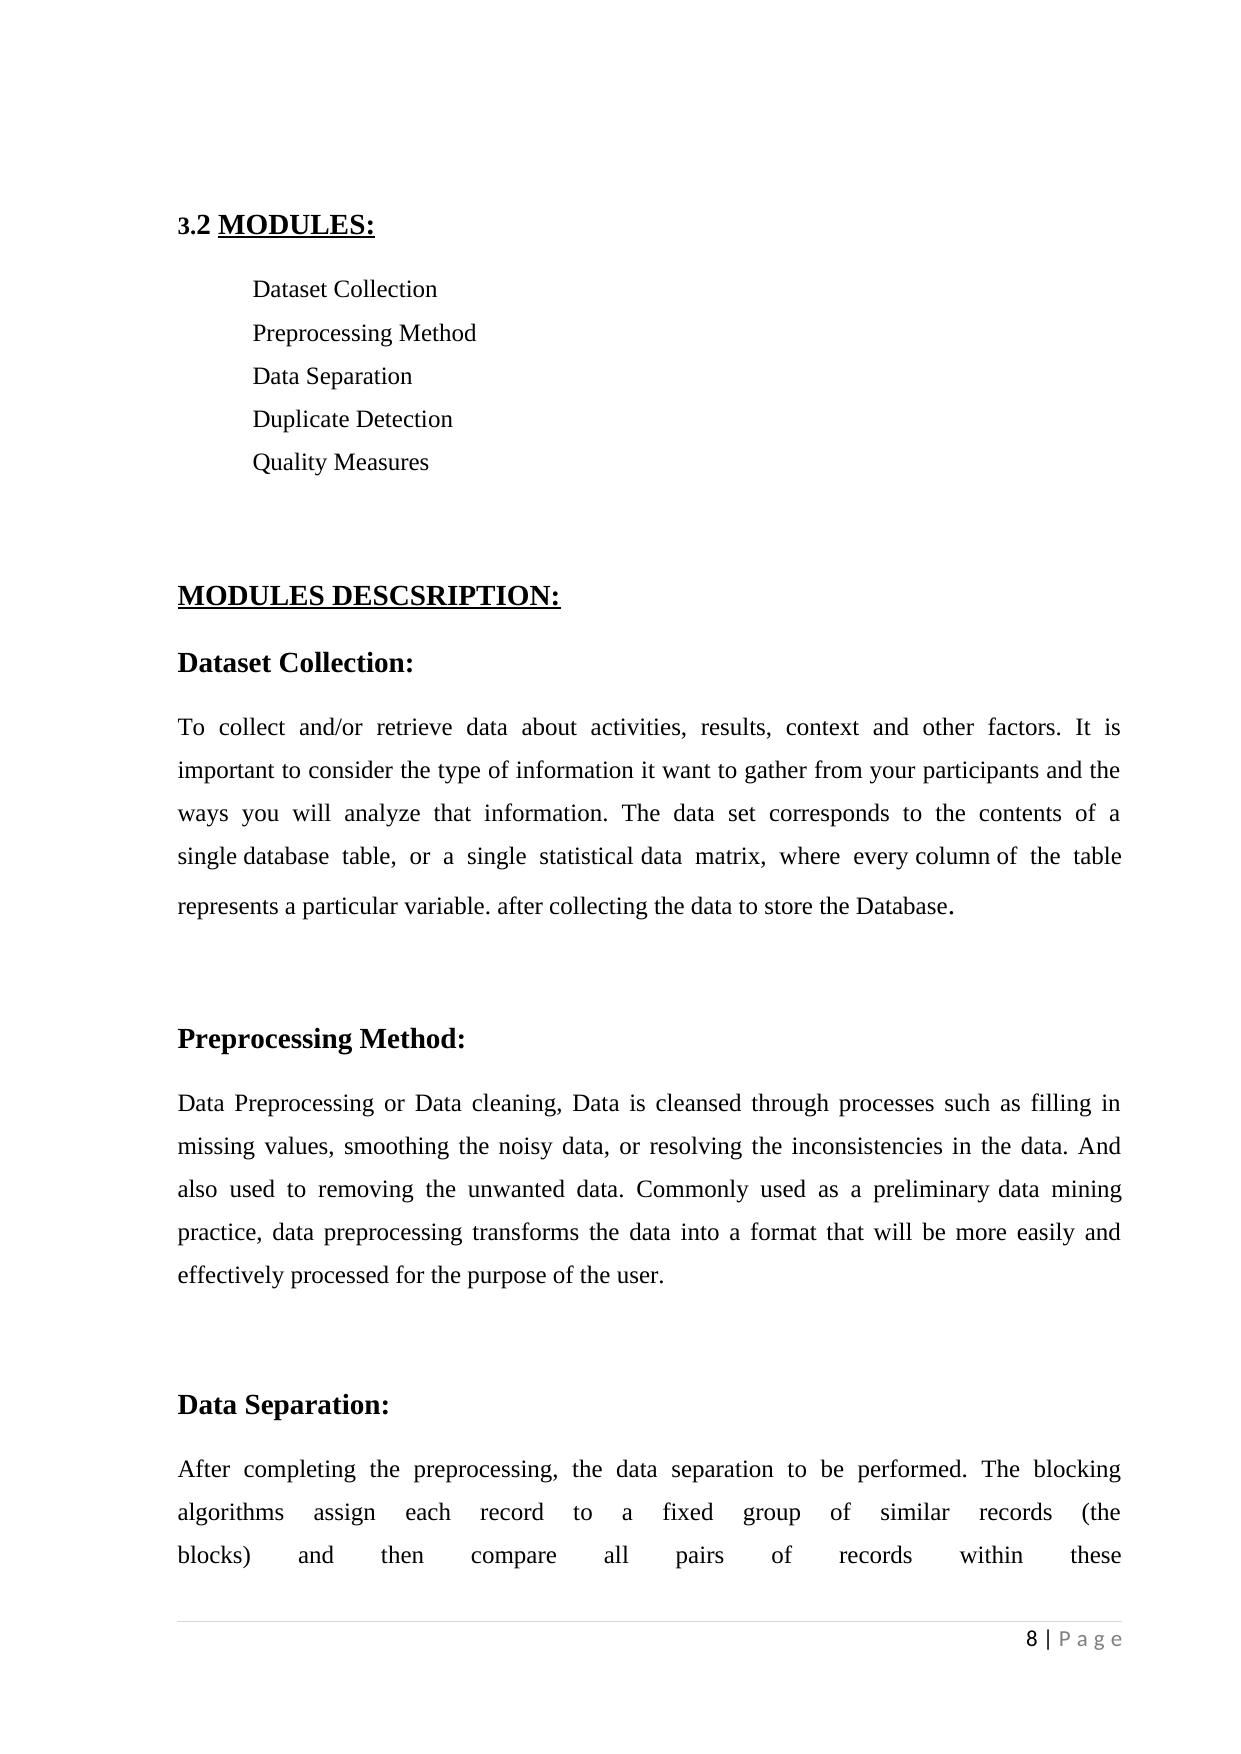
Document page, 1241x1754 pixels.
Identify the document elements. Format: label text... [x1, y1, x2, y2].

list Quality Measures [252, 447, 1122, 476]
text To collect and/or retrieve data about activities, results, context and other factors. It is important to consider the type of information it want to gather from your participants and the ways you will analyze that information. The data set corresponds to the contents of a single database table, or a single statistical data matrix, where every column of the table represents a particular variable. after collecting the data to store the Database. [177, 712, 1122, 920]
list Data Separation [252, 361, 1122, 389]
text Dataset Collection: [177, 645, 1122, 678]
text MODULES DESCSRIPTION: [177, 578, 1122, 611]
list Preprocessing Method [252, 318, 1122, 346]
list Dataset Collection [252, 274, 1122, 303]
text Data Separation: [177, 1387, 1122, 1421]
text 3.2 MODULES: [177, 207, 1122, 241]
list Duplicate Detection [252, 404, 1122, 433]
text Data Preprocessing or Data cleaning, Data is cleansed through processes such as filling in missing values, smoothing the noisy data, or resolving the inconsistencies in the data. And also used to removing the unwanted data. Commonly used as a preliminary data mining practice, data preprocessing transforms the data into a format that will be more easily and effectively processed for the purpose of the user. [177, 1088, 1122, 1289]
text Preprocessing Method: [177, 1021, 1122, 1054]
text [177, 1454, 1122, 1569]
